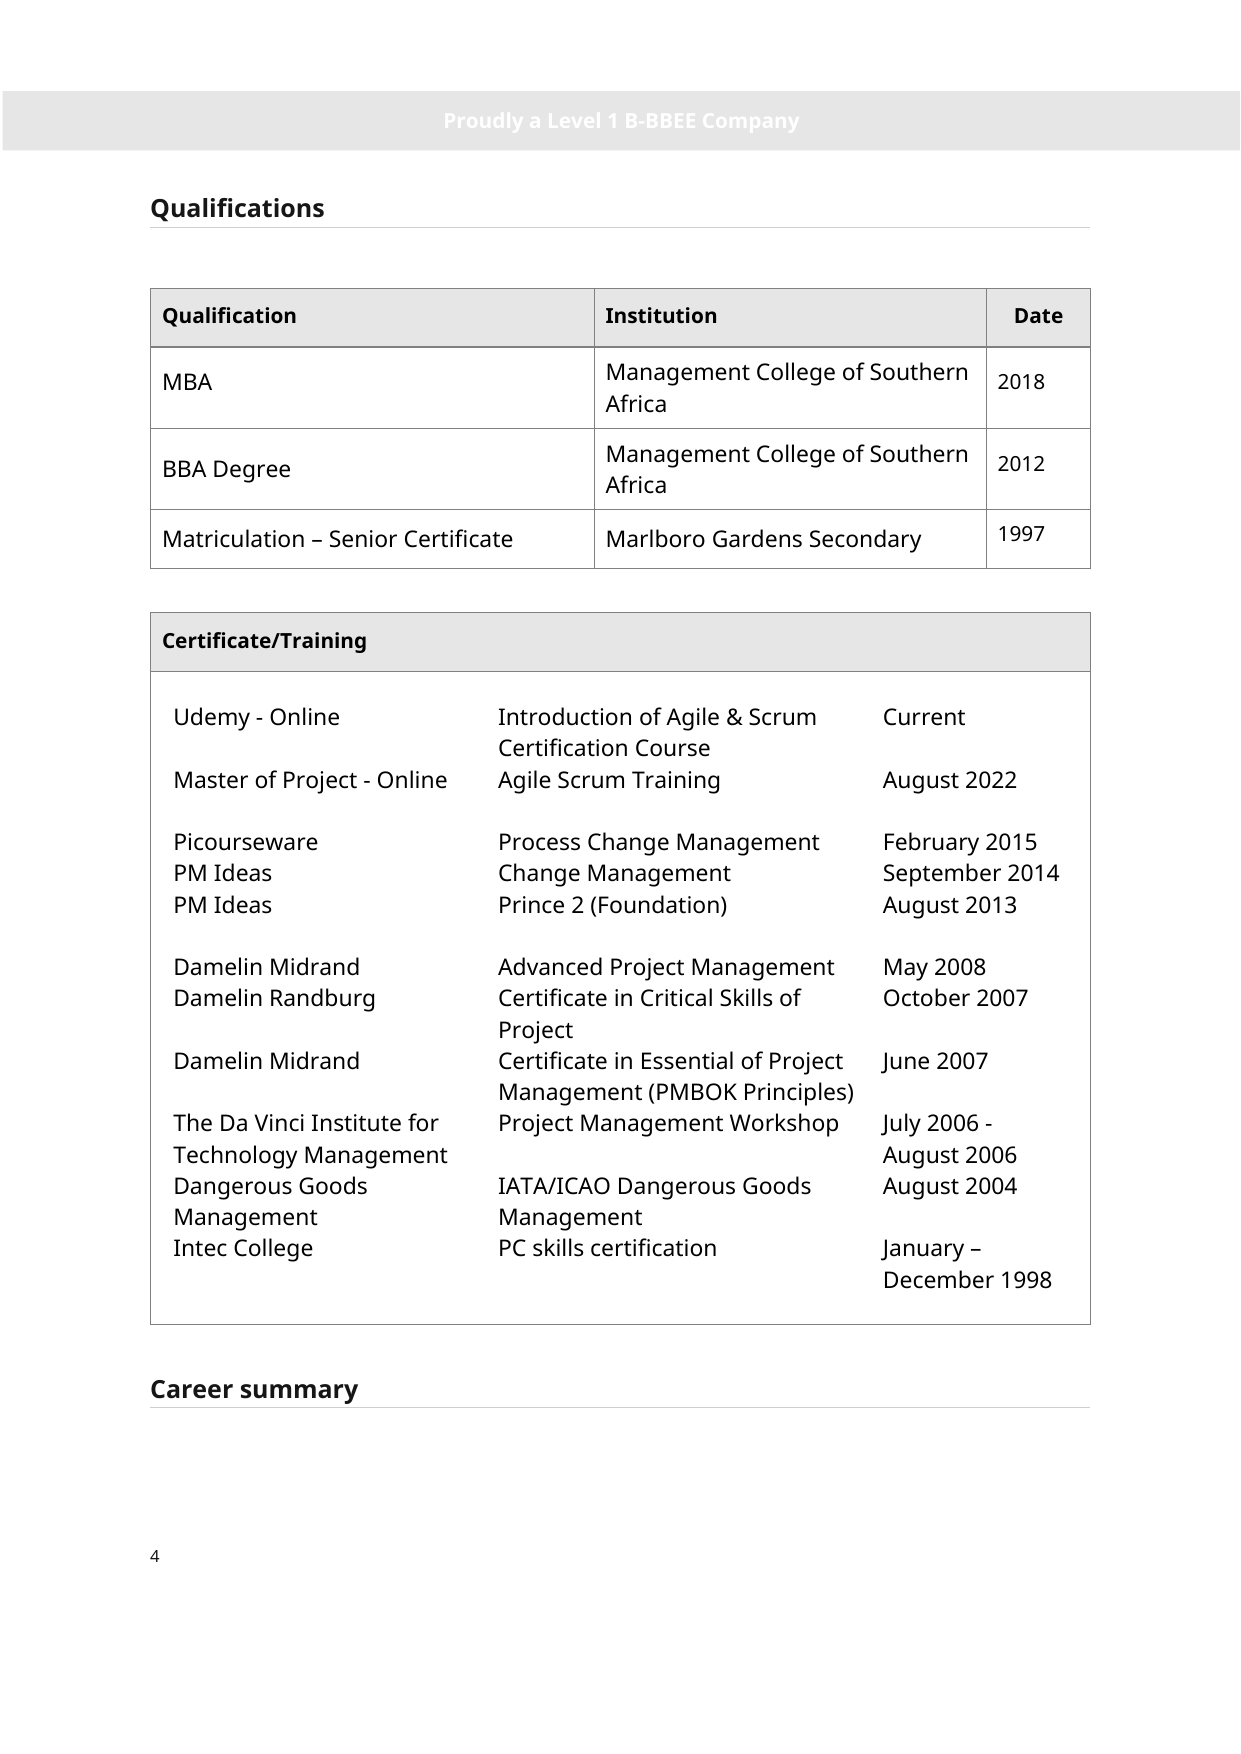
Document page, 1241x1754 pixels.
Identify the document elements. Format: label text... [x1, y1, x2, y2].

table_cell [151, 672, 1090, 1323]
table_cell Marlboro Gardens Secondary [595, 510, 986, 568]
table_cell 2012 [987, 429, 1090, 509]
table_header Institution [595, 289, 986, 346]
subtitle Career summary [150, 1371, 1090, 1407]
table_cell BBA Degree [151, 429, 594, 509]
table_header Date [987, 289, 1090, 346]
table_header Certificate/Training [151, 613, 1090, 671]
table_cell 2018 [987, 348, 1090, 428]
table_cell MBA [151, 348, 594, 428]
table_cell Management College of Southern Africa [595, 348, 986, 428]
table_cell 1997 [987, 510, 1090, 568]
subtitle Qualifications [150, 191, 1090, 227]
table_cell Matriculation – Senior Certificate [151, 510, 594, 568]
table_header Qualification [151, 289, 594, 346]
table_cell Management College of Southern Africa [595, 429, 986, 509]
